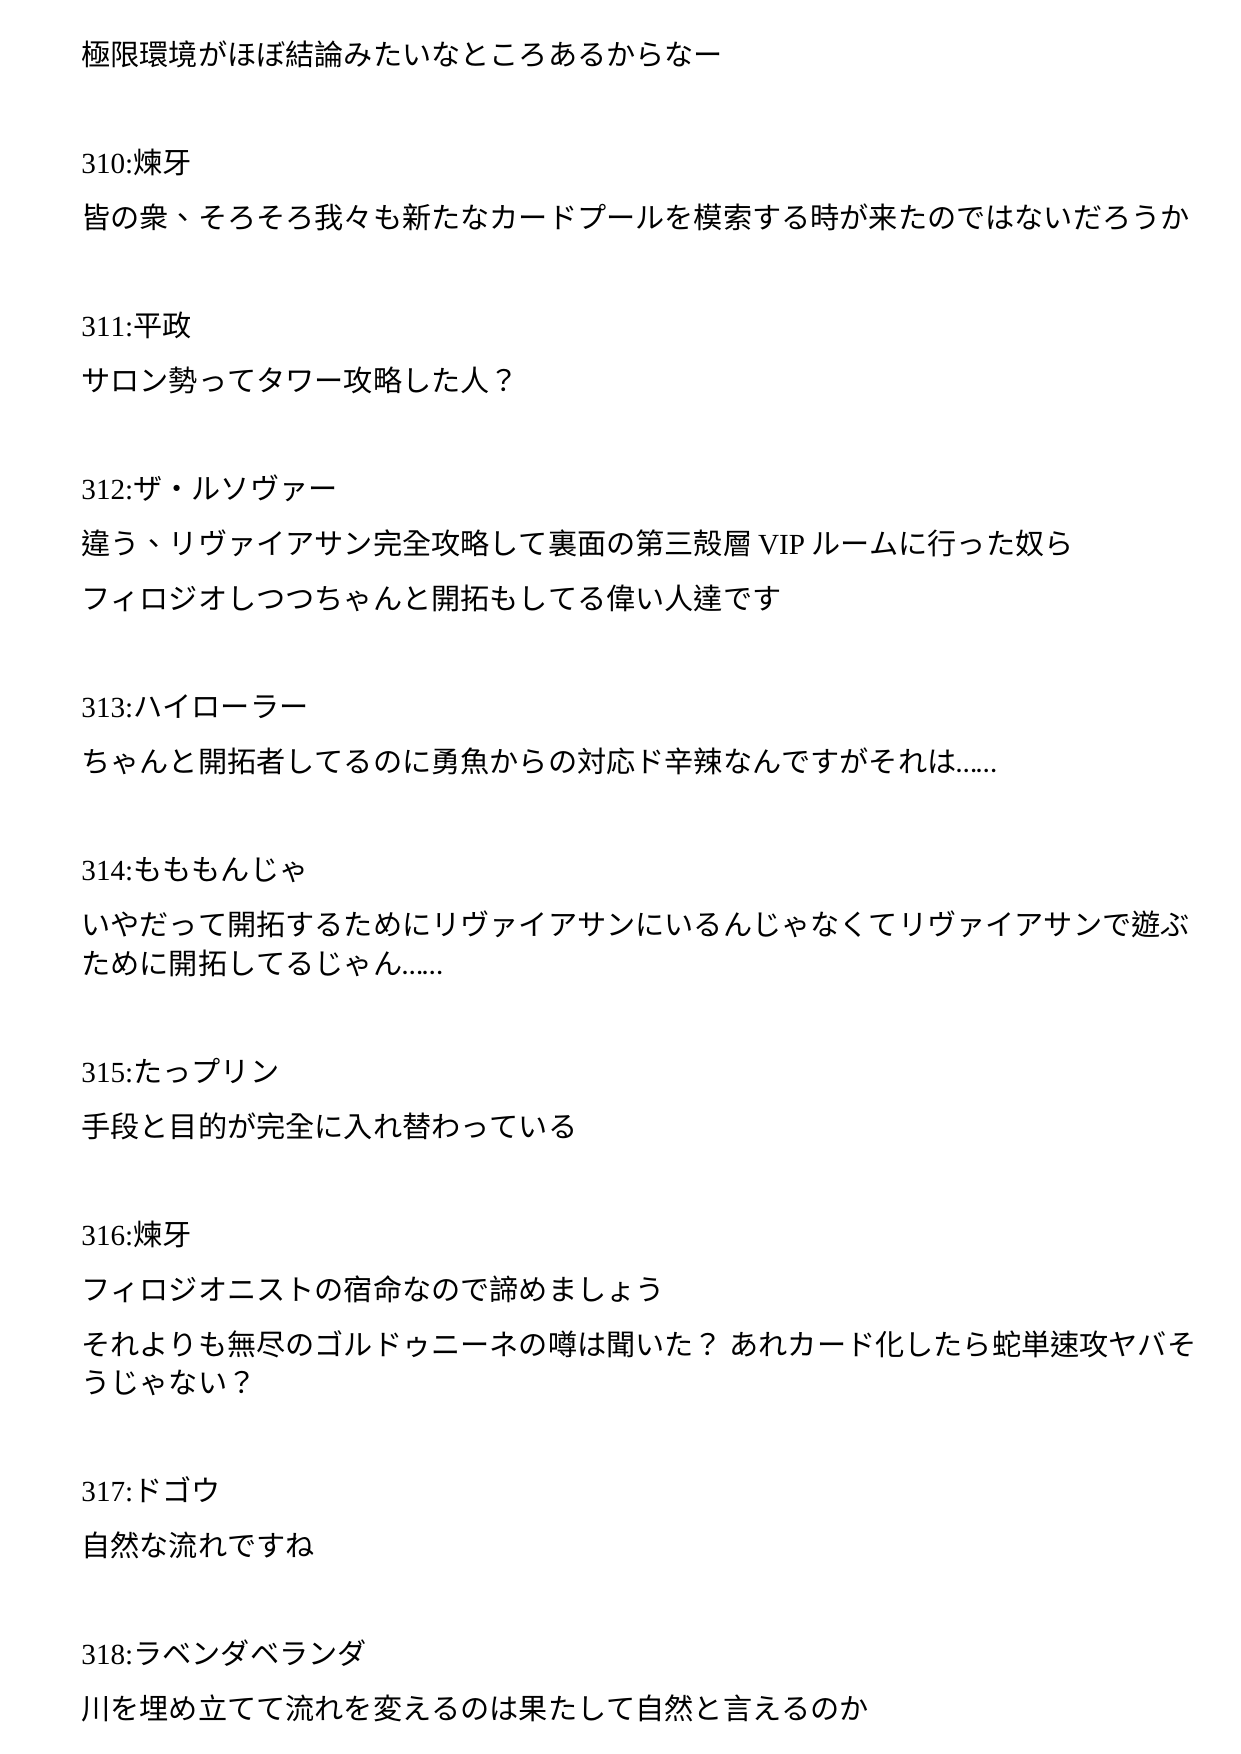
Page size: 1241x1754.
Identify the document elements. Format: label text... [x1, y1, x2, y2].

text ちゃんと開拓者してるのに勇魚からの対応ド辛辣なんですがそれは…… [81, 744, 1215, 780]
text フィロジオしつつちゃんと開拓もしてる偉い人達です [81, 581, 1215, 617]
text 311:平政 [81, 308, 1215, 344]
text 314:もももんじゃ [81, 852, 1215, 888]
text 318:ラベンダベランダ [81, 1636, 1215, 1672]
text 315:たっプリン [81, 1054, 1215, 1089]
text 313:ハイローラー [81, 689, 1215, 725]
text フィロジオニストの宿命なので諦めましょう [81, 1272, 1215, 1307]
text 317:ドゴウ [81, 1473, 1215, 1509]
text 皆の衆、そろそろ我々も新たなカードプールを模索する時が来たのではないだろうか [81, 200, 1215, 236]
text 316:煉牙 [81, 1217, 1215, 1252]
text いやだって開拓するためにリヴァイアサンにいるんじゃなくてリヴァイアサンで遊ぶために開拓してるじゃん…… [81, 907, 1215, 981]
text 310:煉牙 [81, 145, 1215, 181]
text サロン勢ってタワー攻略した人？ [81, 363, 1215, 399]
text 自然な流れですね [81, 1528, 1215, 1564]
text 川を埋め立てて流れを変えるのは果たして自然と言えるのか [81, 1691, 1215, 1727]
text それよりも無尽のゴルドゥニーネの噂は聞いた？ あれカード化したら蛇単速攻ヤバそうじゃない？ [81, 1327, 1215, 1401]
text 312:ザ・ルソヴァー [81, 471, 1215, 507]
text 極限環境がほぼ結論みたいなところあるからなー [81, 37, 1215, 73]
text 違う、リヴァイアサン完全攻略して裏面の第三殻層VIPルームに行った奴ら [81, 526, 1215, 562]
text 手段と目的が完全に入れ替わっている [81, 1109, 1215, 1144]
